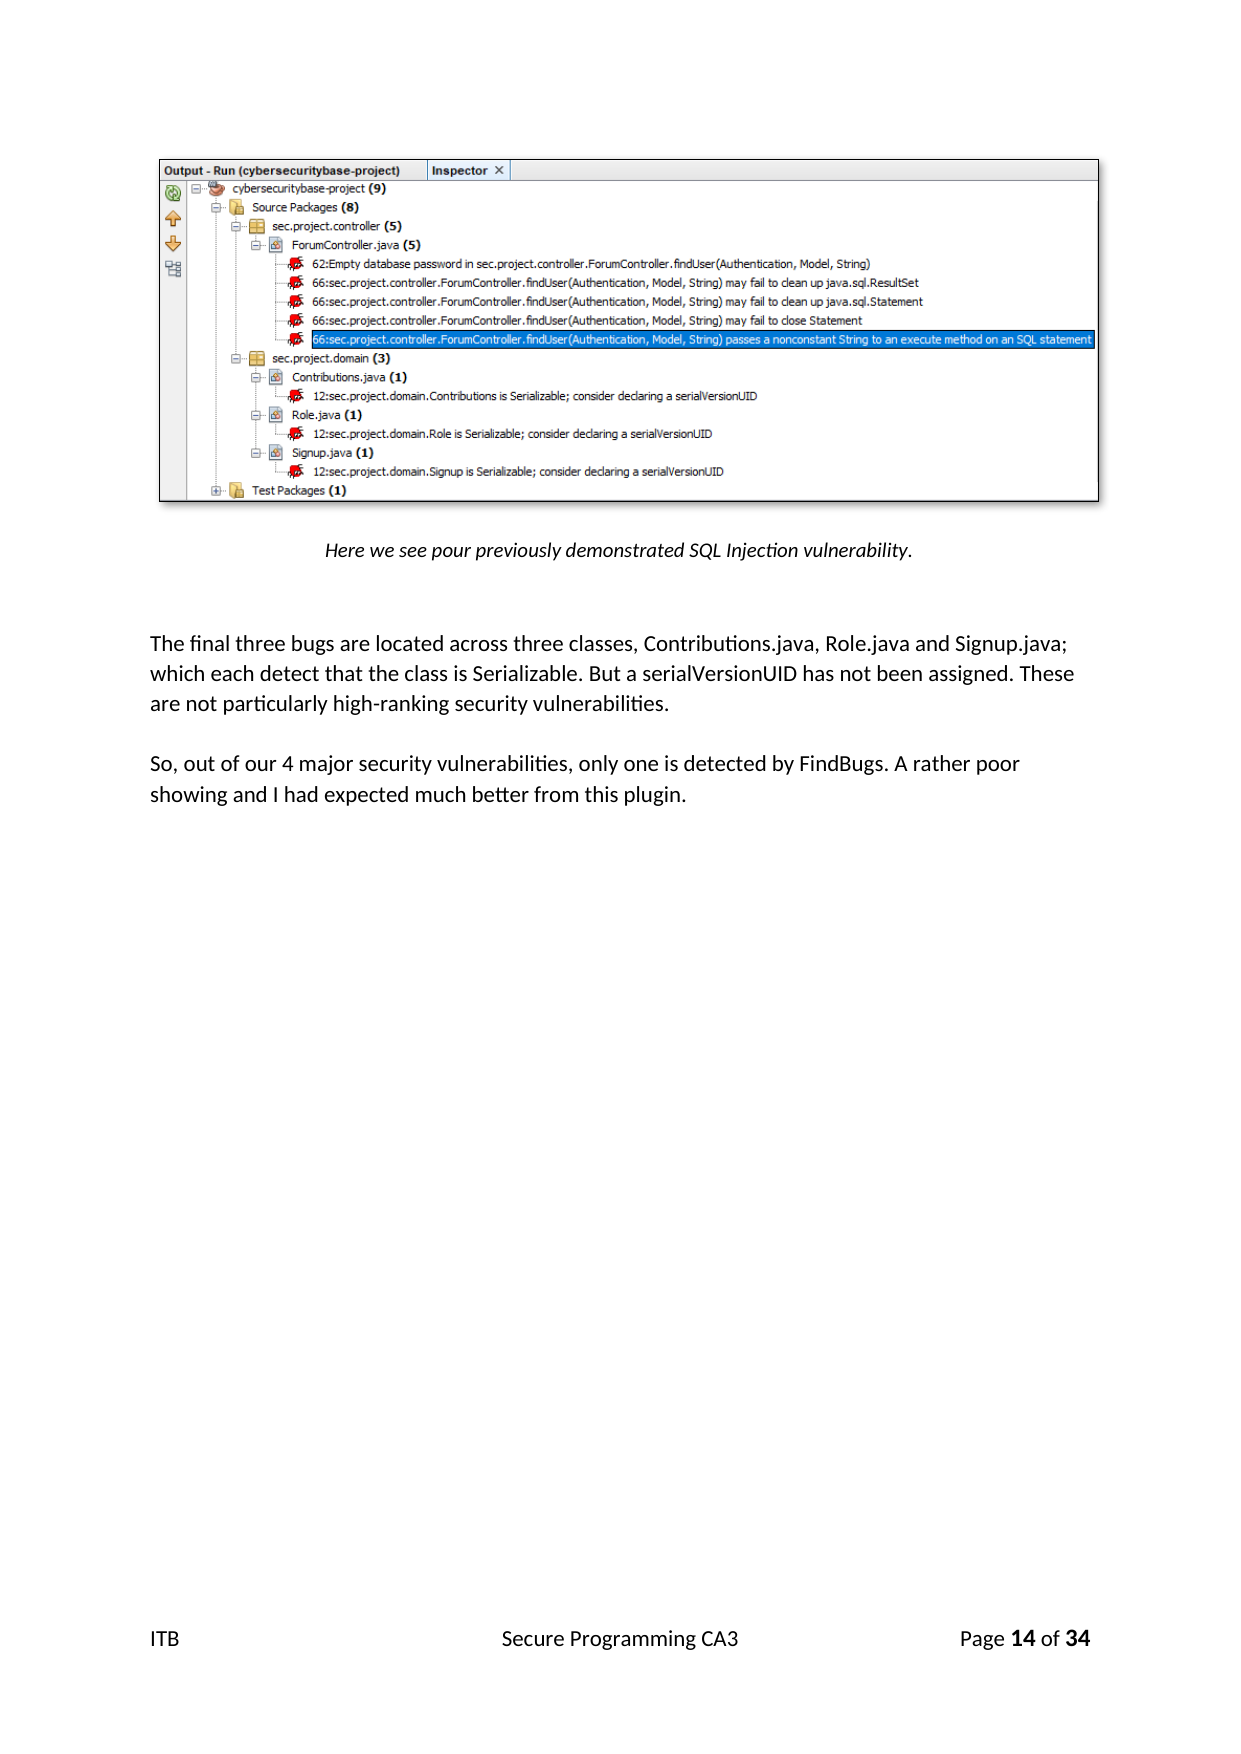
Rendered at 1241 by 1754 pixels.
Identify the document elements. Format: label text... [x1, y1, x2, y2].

text Here we see pour previously demonstrated SQL Injection vulnerability. [150, 538, 1090, 563]
text The final three bugs are located across three classes, Contributions.java, Role.java and Signup.java; which each detect that the class is Serializable. But a serialVersionUID has not been assigned. These are not particularly high-ranking security vulnerabilities. So, out of our 4 major security vulnerabilities, only one is detected by FindBugs. A rather poor showing and I had expected much better from this plugin. [150, 629, 1090, 808]
picture [160, 160, 1098, 501]
